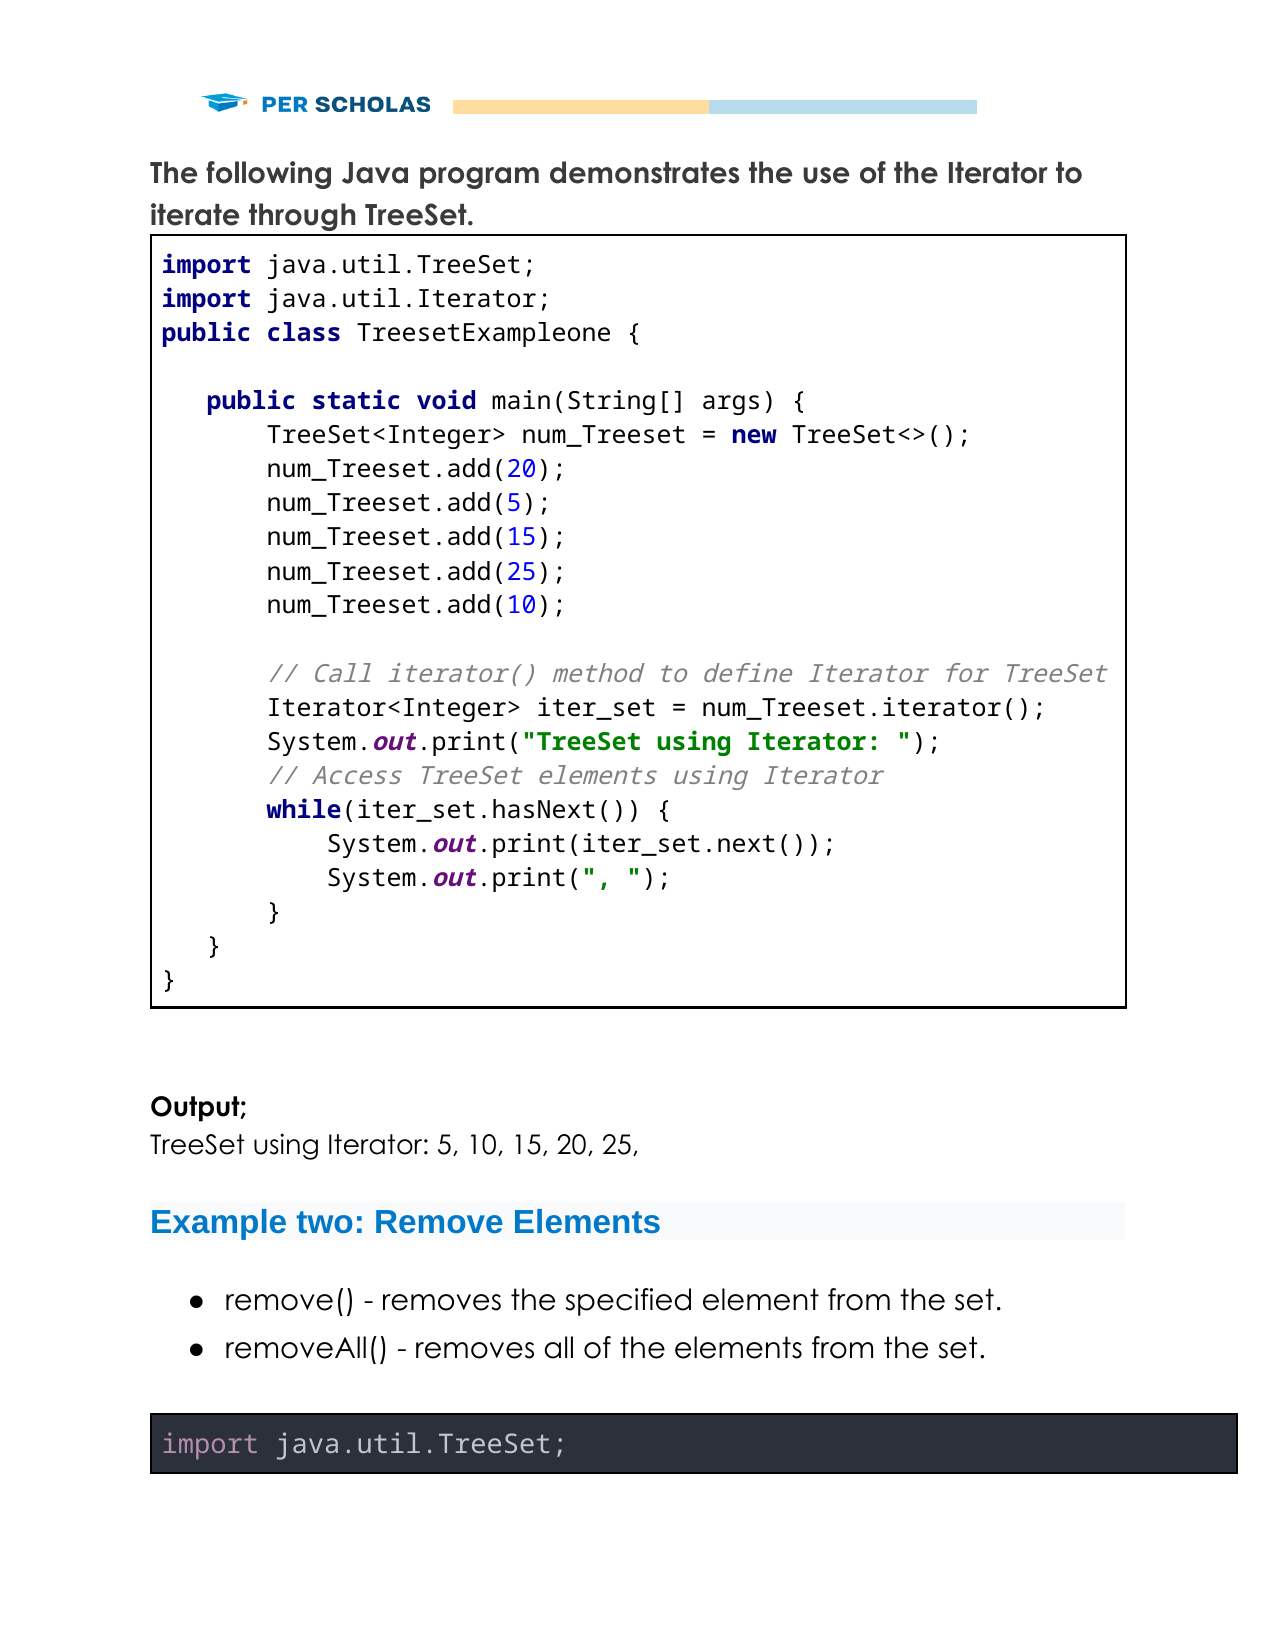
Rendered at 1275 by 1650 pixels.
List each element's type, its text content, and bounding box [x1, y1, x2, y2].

text Output; [150, 1086, 1125, 1124]
list remove() - removes the specified element from the set. [187, 1278, 1125, 1320]
text TreeSet using Iterator: 5, 10, 15, 20, 25, [150, 1124, 1125, 1163]
text The following Java program demonstrates the use of the Iterator to iterate through TreeSet. [150, 151, 1125, 234]
subtitle Example two: Remove Elements [150, 1202, 1125, 1240]
picture [175, 75, 1025, 147]
table_header import java.util.TreeSet; import java.util.Iterator; public class TreesetExampleone { public static void main(String[] args) { TreeSet<Integer> num_Treeset = new TreeSet<>(); num_Treeset.add(20); num_Treeset.add(5); num_Treeset.add(15); num_Treeset.add(25); num_Treeset.add(10); // Call iterator() method to define Iterator for TreeSet Iterator<Integer> iter_set = num_Treeset.iterator(); System.out.print("TreeSet using Iterator: "); // Access TreeSet elements using Iterator while(iter_set.hasNext()) { System.out.print(iter_set.next()); System.out.print(", "); } } } [152, 236, 1125, 1006]
list removeAll() - removes all of the elements from the set. [187, 1326, 1125, 1368]
